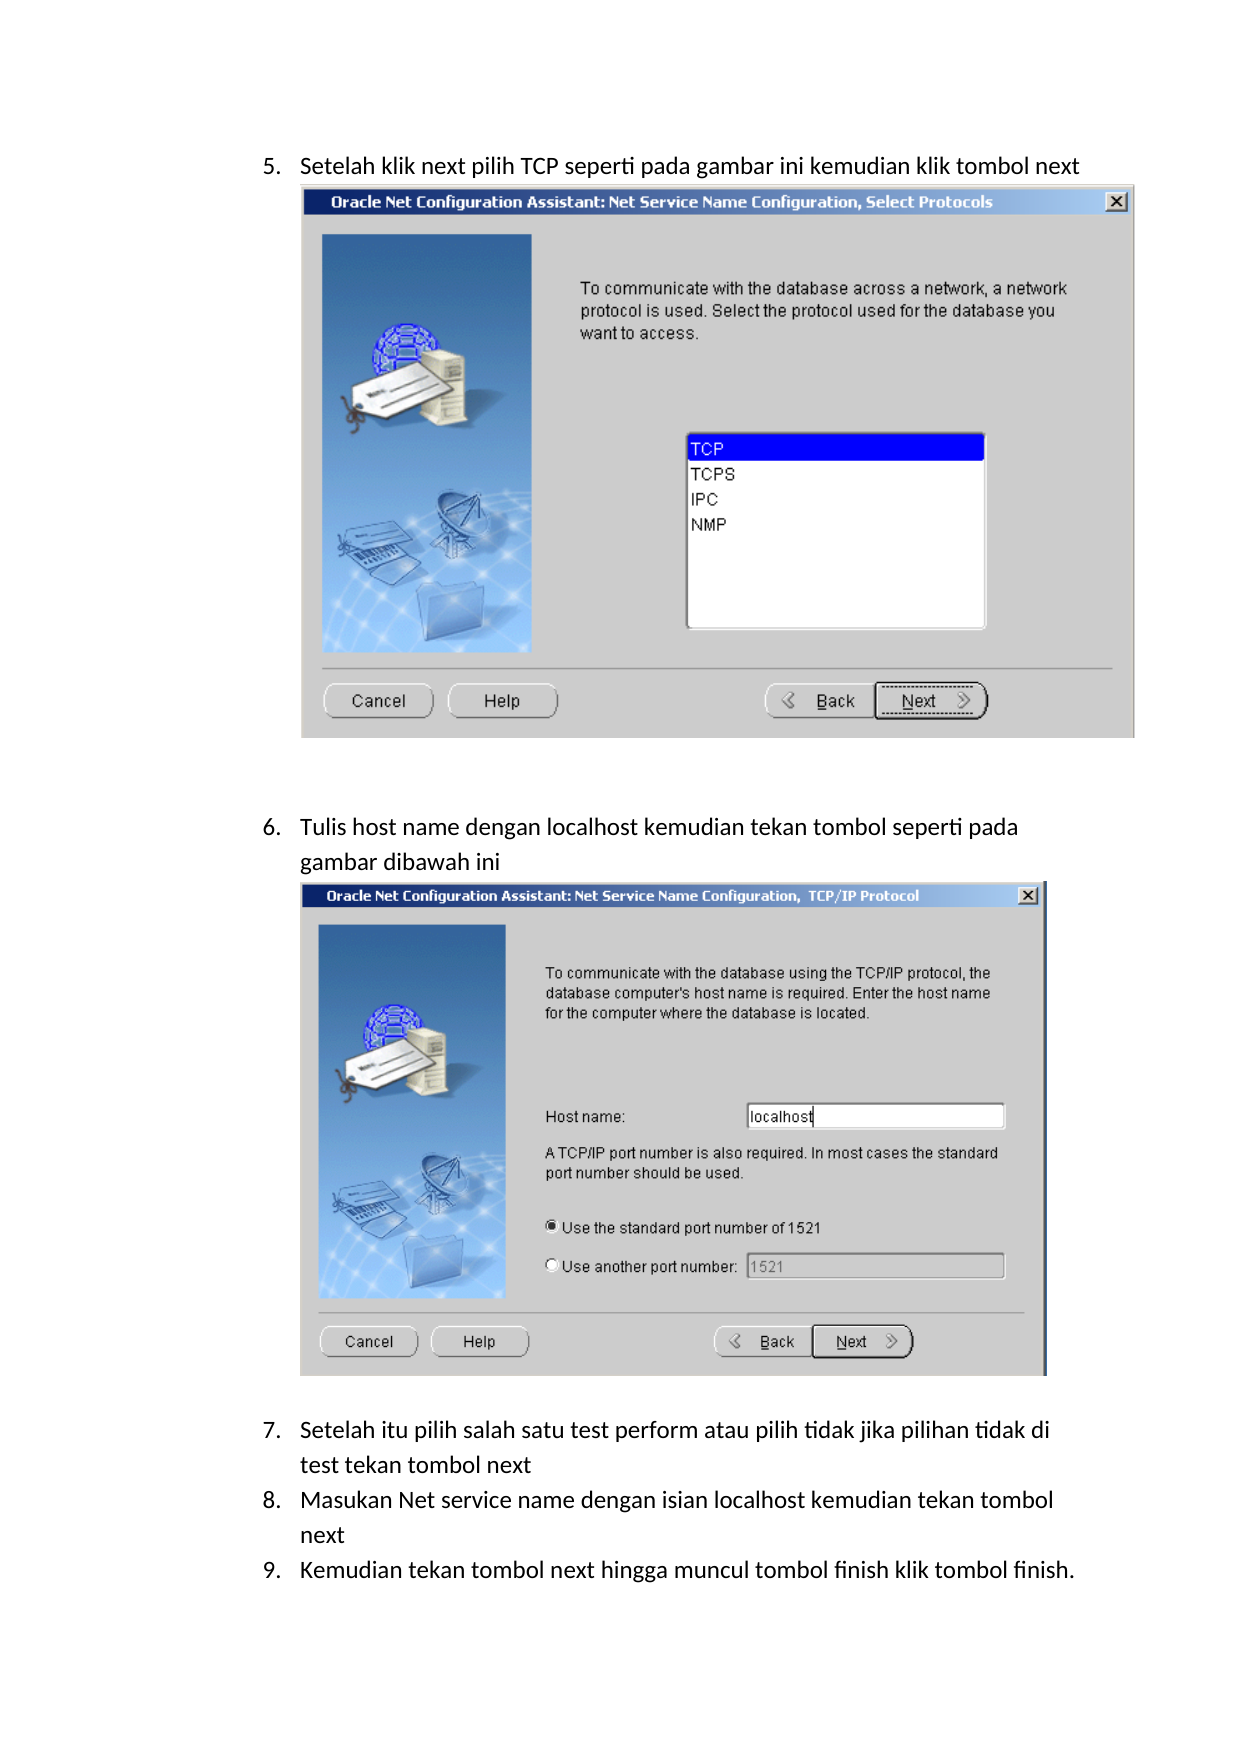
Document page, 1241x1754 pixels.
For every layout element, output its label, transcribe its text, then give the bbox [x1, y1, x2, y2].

list Setelah itu pilih salah satu test perform atau pilih tidak jika pilihan tidak di test tekan tombol next [262, 1414, 1090, 1480]
list Tulis host name dengan localhost kemudian tekan tombol seperti pada gambar dibawah ini [262, 811, 1090, 877]
list Masukan Net service name dengan isian localhost kemudian tekan tombol next [262, 1484, 1090, 1550]
picture [300, 184, 1135, 738]
list Kemudian tekan tombol next hingga muncul tombol finish klik tombol finish. [262, 1554, 1090, 1585]
picture [300, 881, 1047, 1376]
